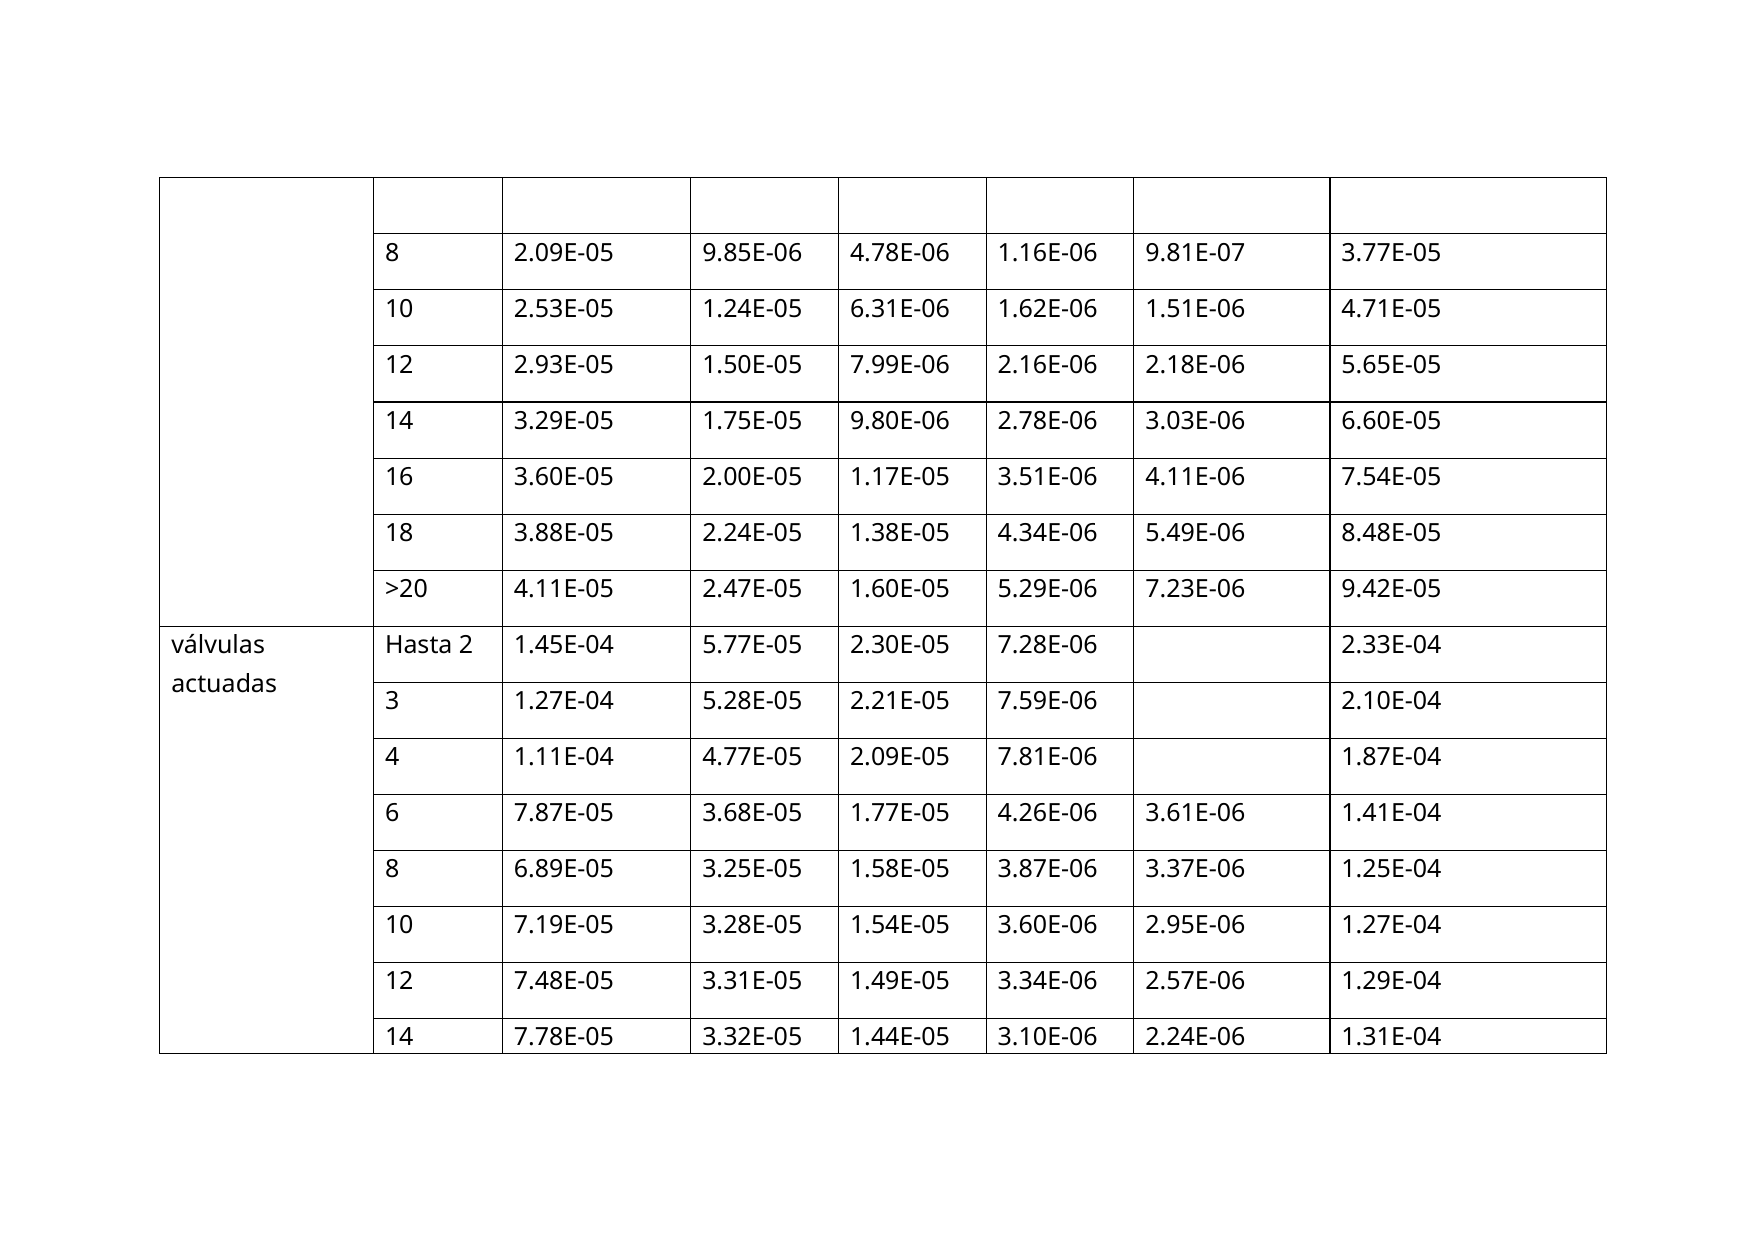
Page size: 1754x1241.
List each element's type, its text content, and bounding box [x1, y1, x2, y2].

table_cell 2.95E-06 [1134, 907, 1329, 962]
table_cell 7.97E-06 [691, 178, 838, 233]
table_cell 4.26E-06 [987, 795, 1133, 850]
table_cell 3.81E-06 [839, 178, 986, 233]
table_cell 3.77E-05 [1331, 234, 1606, 289]
table_cell 7.48E-05 [503, 963, 690, 1018]
table_cell 1.58E-05 [839, 851, 986, 906]
table_cell [1134, 739, 1329, 794]
table_cell 4.77E-05 [691, 739, 838, 794]
table_cell 8 [374, 234, 502, 289]
table_cell 4.34E-06 [987, 515, 1133, 569]
table_cell 9.15E-07 [987, 178, 1133, 233]
table_cell [1134, 683, 1329, 738]
table_cell 2.09E-05 [839, 739, 986, 794]
table_cell 2.24E-05 [691, 515, 838, 569]
table_cell 1.31E-04 [1331, 1019, 1606, 1053]
table_cell 3.29E-05 [503, 403, 690, 457]
table_cell 4.71E-05 [1331, 290, 1606, 345]
table_cell 1.77E-05 [839, 795, 986, 850]
table_cell 3.31E-05 [691, 963, 838, 1018]
table_cell 1.17E-05 [839, 459, 986, 513]
table_cell 3.10E-06 [987, 1019, 1133, 1053]
table_cell 1.27E-04 [503, 683, 690, 738]
table_cell válvulas actuadas [160, 627, 373, 1053]
table_cell 1.54E-05 [839, 907, 986, 962]
table_cell 9.85E-06 [691, 234, 838, 289]
table_cell 7.99E-06 [839, 346, 986, 401]
table_cell 1.44E-05 [839, 1019, 986, 1053]
table_cell 14 [374, 1019, 502, 1053]
table_cell 1.11E-04 [503, 739, 690, 794]
table_cell 12 [374, 963, 502, 1018]
table_cell 5.77E-05 [691, 627, 838, 682]
table_cell 7.81E-06 [987, 739, 1133, 794]
table_cell 3.60E-05 [503, 459, 690, 513]
table_cell 2.53E-05 [503, 290, 690, 345]
table_cell 6 [374, 178, 502, 233]
table_cell 7.54E-05 [1331, 459, 1606, 513]
table_cell 5.49E-06 [1134, 515, 1329, 569]
table_cell 5.28E-05 [691, 683, 838, 738]
table_cell 5.65E-05 [1331, 346, 1606, 401]
table_cell 18 [374, 515, 502, 569]
table_cell 12 [374, 346, 502, 401]
table_cell 9.80E-06 [839, 403, 986, 457]
table_cell 1.71E-05 [503, 178, 690, 233]
table_cell 2.10E-04 [1331, 683, 1606, 738]
table_cell 1.38E-05 [839, 515, 986, 569]
table_cell 1.27E-04 [1331, 907, 1606, 962]
table_cell 2.57E-06 [1134, 963, 1329, 1018]
table_cell 6.31E-06 [839, 290, 986, 345]
table_cell 8.48E-05 [1331, 515, 1606, 569]
table_cell 3.32E-05 [691, 1019, 838, 1053]
table_cell 2.93E-05 [503, 346, 690, 401]
table_cell 1.62E-06 [987, 290, 1133, 345]
table_cell 3.37E-06 [1134, 851, 1329, 906]
table_cell 10 [374, 907, 502, 962]
table_cell 7.87E-05 [503, 795, 690, 850]
table_cell 1.75E-05 [691, 403, 838, 457]
table_cell 1.49E-05 [839, 963, 986, 1018]
table_cell 3.06E-05 [1331, 178, 1606, 233]
table_cell 1.51E-06 [1134, 290, 1329, 345]
table_cell 3.87E-06 [987, 851, 1133, 906]
table_cell 2.33E-04 [1331, 627, 1606, 682]
table_cell 3 [374, 683, 502, 738]
table_cell 2.21E-05 [839, 683, 986, 738]
table_cell 10 [374, 290, 502, 345]
table_cell 1.24E-05 [691, 290, 838, 345]
table_cell 3.34E-06 [987, 963, 1133, 1018]
table_cell 2.47E-05 [691, 571, 838, 626]
table_cell 3.03E-06 [1134, 403, 1329, 457]
table_cell 9.42E-05 [1331, 571, 1606, 626]
table_cell 7.78E-05 [503, 1019, 690, 1053]
table_cell 4.78E-06 [839, 234, 986, 289]
table_cell 1.60E-05 [839, 571, 986, 626]
table_cell 2.09E-05 [503, 234, 690, 289]
table_cell 7.23E-06 [1134, 571, 1329, 626]
table_cell 3.28E-05 [691, 907, 838, 962]
table_cell 1.25E-04 [1331, 851, 1606, 906]
table_cell 1.41E-04 [1331, 795, 1606, 850]
table_cell 8 [374, 851, 502, 906]
table_cell Hasta 2 [374, 627, 502, 682]
table_cell 3.68E-05 [691, 795, 838, 850]
table_cell 3.61E-06 [1134, 795, 1329, 850]
table_cell 7.28E-06 [987, 627, 1133, 682]
table_cell 6.60E-05 [1331, 403, 1606, 457]
table_cell 1.50E-05 [691, 346, 838, 401]
table_cell 6.89E-05 [503, 851, 690, 906]
table_cell 2.30E-05 [839, 627, 986, 682]
table_cell 2.78E-06 [987, 403, 1133, 457]
table_cell 2.24E-06 [1134, 1019, 1329, 1053]
table_cell 3.25E-05 [691, 851, 838, 906]
table_cell 1.16E-06 [987, 234, 1133, 289]
table_cell 4 [374, 739, 502, 794]
table_cell 14 [374, 403, 502, 457]
table_cell 16 [374, 459, 502, 513]
table_cell 7.59E-06 [987, 683, 1133, 738]
table_cell 1.29E-04 [1331, 963, 1606, 1018]
table_cell 4.11E-05 [503, 571, 690, 626]
table_cell 3.60E-06 [987, 907, 1133, 962]
table_cell 7.19E-05 [503, 907, 690, 962]
table_cell >20 [374, 571, 502, 626]
table_cell 4.11E-06 [1134, 459, 1329, 513]
table_cell 9.81E-07 [1134, 234, 1329, 289]
table_cell 2.00E-05 [691, 459, 838, 513]
table_cell 2.16E-06 [987, 346, 1133, 401]
table_cell 7.16E-07 [1134, 178, 1329, 233]
table_cell 5.29E-06 [987, 571, 1133, 626]
table_cell 2.18E-06 [1134, 346, 1329, 401]
table_cell 3.88E-05 [503, 515, 690, 569]
table_cell 6 [374, 795, 502, 850]
table_cell [1134, 627, 1329, 682]
table_cell 1.87E-04 [1331, 739, 1606, 794]
table_cell 3.51E-06 [987, 459, 1133, 513]
table_cell 1.45E-04 [503, 627, 690, 682]
